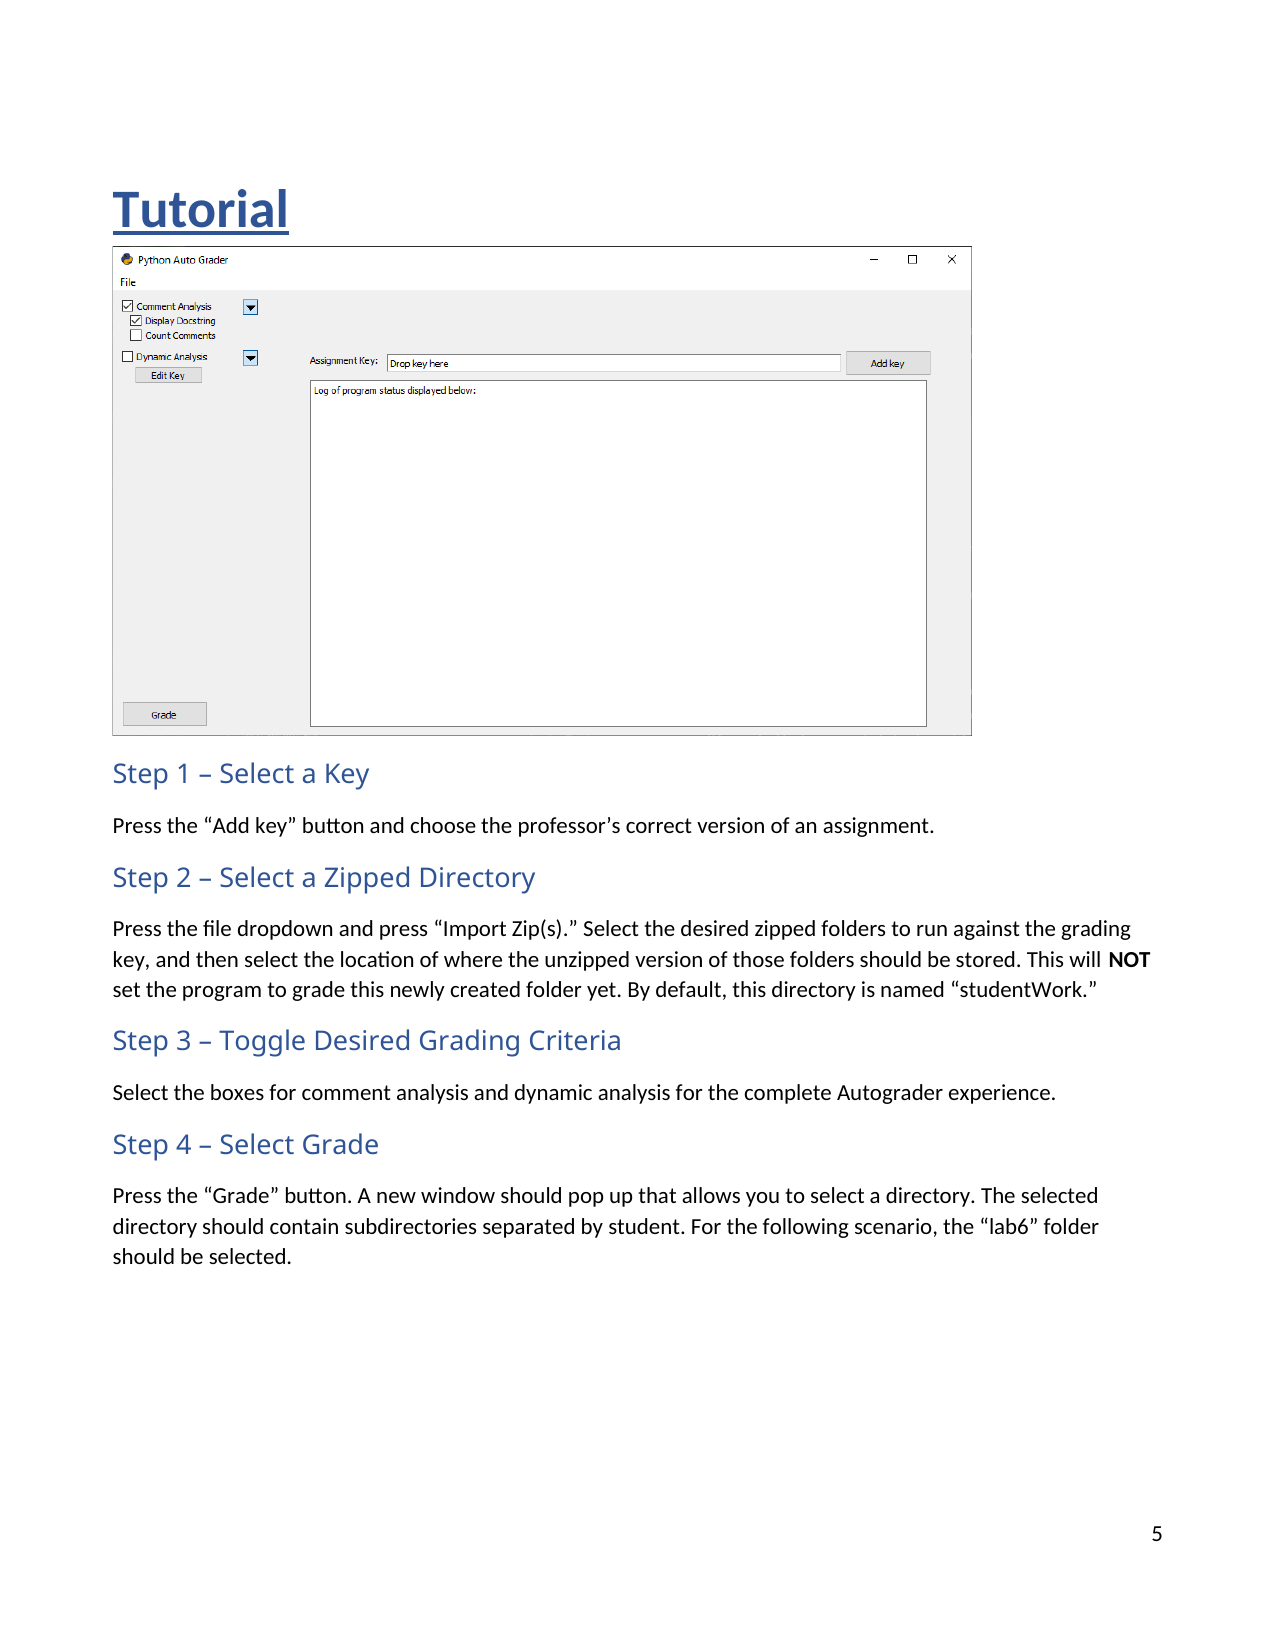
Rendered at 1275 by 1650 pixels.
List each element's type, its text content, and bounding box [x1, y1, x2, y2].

text Step 4 – Select Grade [112, 1125, 1162, 1162]
text Press the file dropdown and press “Import Zip(s).” Select the desired zipped folders to run against the grading key, and then select the location of where the unzipped version of those folders should be stored. This will NOT set the program to grade this newly created folder yet. By default, this directory is named “studentWork.” [112, 914, 1162, 1003]
text Press the “Add key” button and choose the professor’s correct version of an assignment. [112, 811, 1162, 839]
text Step 2 – Select a Zipped Directory [112, 858, 1162, 895]
text Select the boxes for comment analysis and dynamic analysis for the complete Autograder experience. [112, 1078, 1162, 1106]
text Step 1 – Select a Key [112, 755, 1162, 792]
text Step 3 – Toggle Desired Grading Criteria [112, 1022, 1162, 1059]
subtitle Tutorial [112, 175, 1162, 241]
text Press the “Grade” button. A new window should pop up that allows you to select a directory. The selected directory should contain subdirectories separated by student. For the following scenario, the “lab6” folder should be selected. [112, 1182, 1162, 1270]
picture [112, 246, 972, 736]
